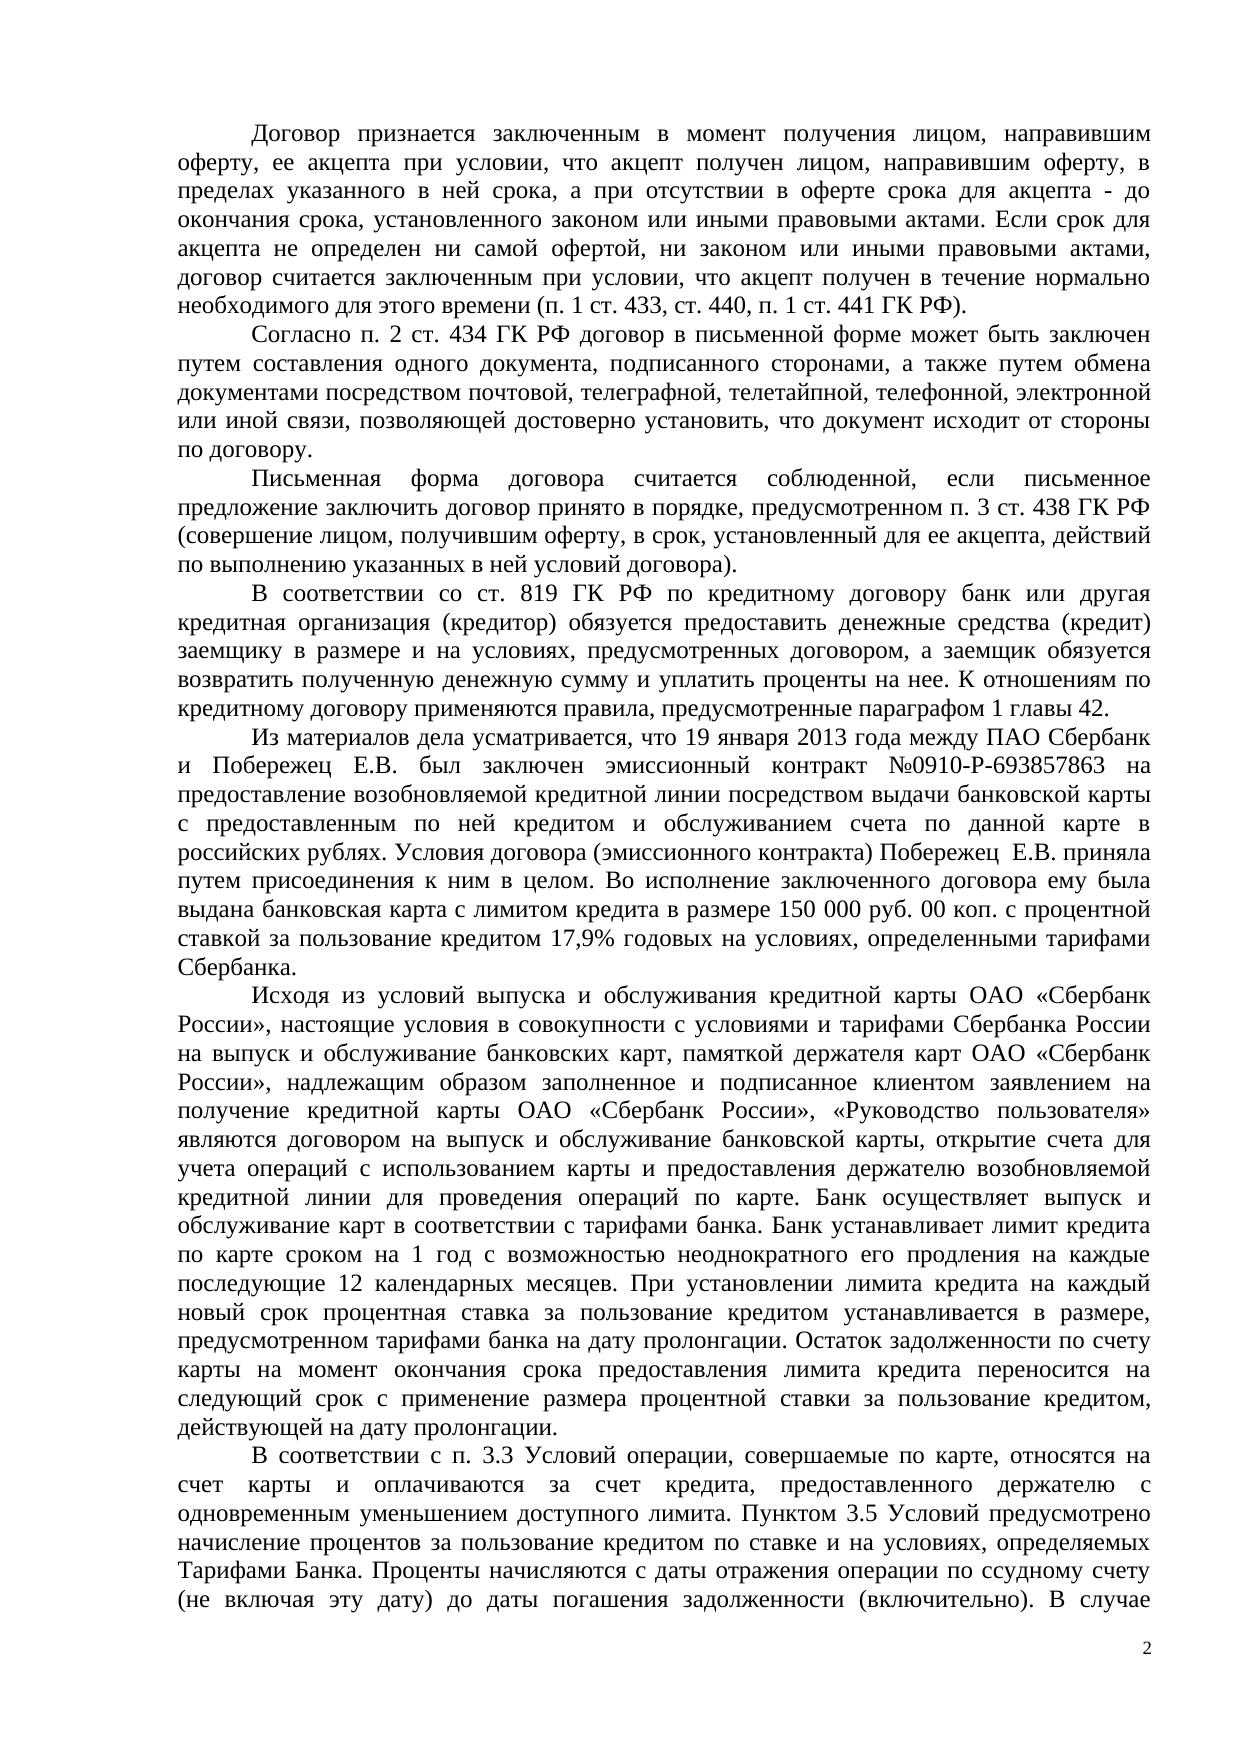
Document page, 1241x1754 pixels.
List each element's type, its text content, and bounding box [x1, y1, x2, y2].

text Исходя из условий выпуска и обслуживания кредитной карты ОАО «Сбербанк России», настоящие условия в совокупности с условиями и тарифами Сбербанка России на выпуск и обслуживание банковских карт, памяткой держателя карт ОАО «Сбербанк России», надлежащим образом заполненное и подписанное клиентом заявлением на получение кредитной карты ОАО «Сбербанк России», «Руководство пользователя» являются договором на выпуск и обслуживание банковской карты, открытие счета для учета операций с использованием карты и предоставления держателю возобновляемой кредитной линии для проведения операций по карте. Банк осуществляет выпуск и обслуживание карт в соответствии с тарифами банка. Банк устанавливает лимит кредита по карте сроком на 1 год с возможностью неоднократного его продления на каждые последующие 12 календарных месяцев. При установлении лимита кредита на каждый новый срок процентная ставка за пользование кредитом устанавливается в размере, предусмотренном тарифами банка на дату пролонгации. Остаток задолженности по счету карты на момент окончания срока предоставления лимита кредита переносится на следующий срок с применение размера процентной ставки за пользование кредитом, действующей на дату пролонгации. [177, 981, 1152, 1441]
text Договор признается заключенным в момент получения лицом, направившим оферту, ее акцепта при условии, что акцепт получен лицом, направившим оферту, в пределах указанного в ней срока, а при отсутствии в оферте срока для акцепта - до окончания срока, установленного законом или иными правовыми актами. Если срок для акцепта не определен ни самой офертой, ни законом или иными правовыми актами, договор считается заключенным при условии, что акцепт получен в течение нормально необходимого для этого времени (п. 1 ст. 433, ст. 440, п. 1 ст. 441 ГК РФ). [177, 118, 1152, 319]
text В соответствии со ст. 819 ГК РФ по кредитному договору банк или другая кредитная организация (кредитор) обязуется предоставить денежные средства (кредит) заемщику в размере и на условиях, предусмотренных договором, а заемщик обязуется возвратить полученную денежную сумму и уплатить проценты на нее. К отношениям по кредитному договору применяются правила, предусмотренные параграфом 1 главы 42. [177, 578, 1152, 722]
text Из материалов дела усматривается, что 19 января 2013 года между ПАО Сбербанк и Побережец Е.В. был заключен эмиссионный контракт №0910-Р-693857863 на предоставление возобновляемой кредитной линии посредством выдачи банковской карты с предоставленным по ней кредитом и обслуживанием счета по данной карте в российских рублях. Условия договора (эмиссионного контракта) Побережец Е.В. приняла путем присоединения к ним в целом. Во исполнение заключенного договора ему была выдана банковская карта с лимитом кредита в размере 150 000 руб. 00 коп. с процентной ставкой за пользование кредитом 17,9% годовых на условиях, определенными тарифами Сбербанка. [177, 722, 1152, 981]
text Письменная форма договора считается соблюденной, если письменное предложение заключить договор принято в порядке, предусмотренном п. 3 ст. 438 ГК РФ (совершение лицом, получившим оферту, в срок, установленный для ее акцепта, действий по выполнению указанных в ней условий договора). [177, 463, 1152, 578]
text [177, 1441, 1152, 1613]
text Согласно п. 2 ст. 434 ГК РФ договор в письменной форме может быть заключен путем составления одного документа, подписанного сторонами, а также путем обмена документами посредством почтовой, телеграфной, телетайпной, телефонной, электронной или иной связи, позволяющей достоверно установить, что документ исходит от стороны по договору. [177, 319, 1152, 463]
